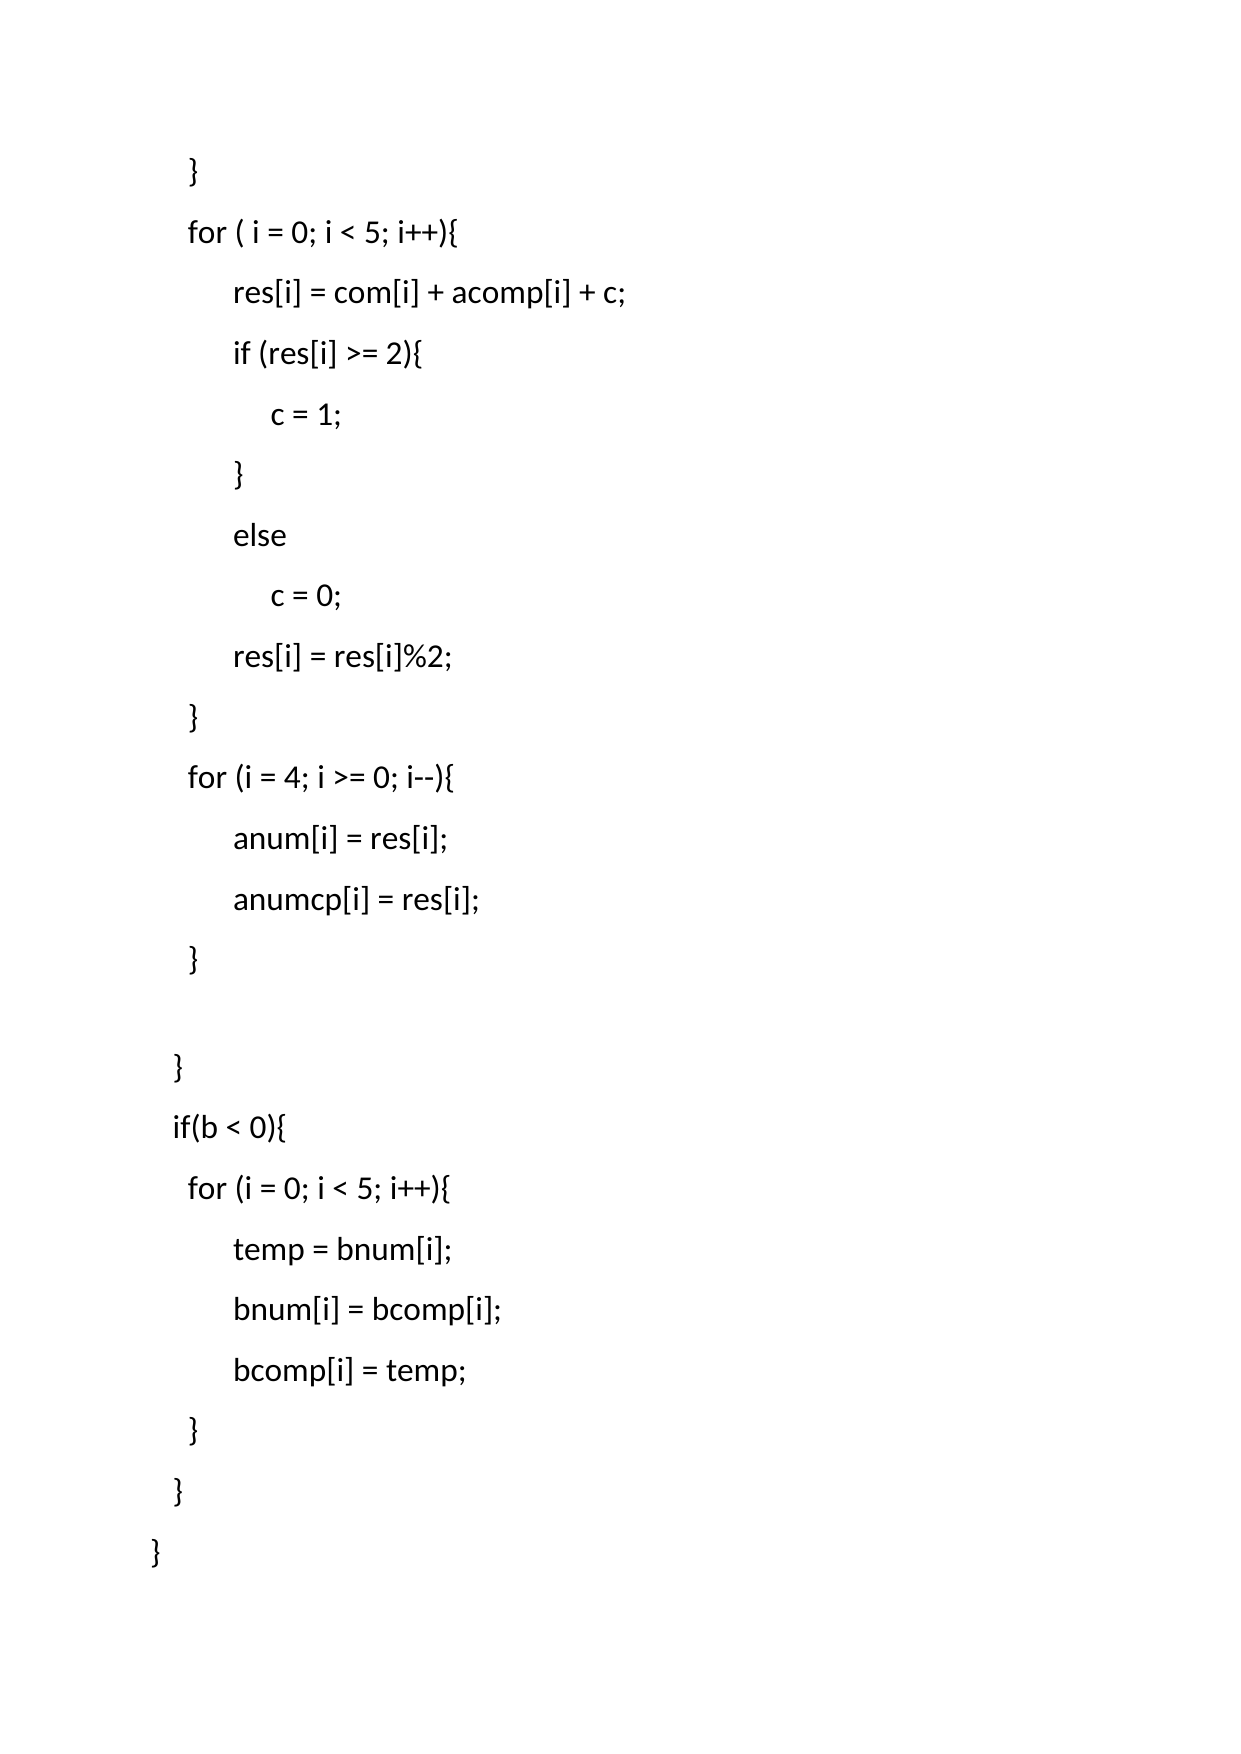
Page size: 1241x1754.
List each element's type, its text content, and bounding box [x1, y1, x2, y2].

text for ( i = 0; i < 5; i++){ [150, 211, 1090, 251]
text res[i] = com[i] + acomp[i] + c; [150, 271, 1090, 312]
text } [150, 453, 1090, 494]
text c = 0; [150, 574, 1090, 615]
text } [150, 696, 1090, 736]
text temp = bnum[i]; [150, 1227, 1090, 1268]
text if (res[i] >= 2){ [150, 332, 1090, 373]
text bcomp[i] = temp; [150, 1349, 1090, 1389]
text } [150, 1409, 1090, 1450]
text } [150, 1531, 1090, 1571]
text for (i = 0; i < 5; i++){ [150, 1167, 1090, 1208]
text c = 1; [150, 392, 1090, 433]
text if(b < 0){ [150, 1106, 1090, 1147]
text } [150, 1470, 1090, 1511]
text anum[i] = res[i]; [150, 817, 1090, 858]
text bnum[i] = bcomp[i]; [150, 1288, 1090, 1329]
text else [150, 514, 1090, 554]
text } [150, 150, 1090, 191]
text } [150, 938, 1090, 979]
text for (i = 4; i >= 0; i--){ [150, 756, 1090, 797]
text res[i] = res[i]%2; [150, 635, 1090, 676]
text anumcp[i] = res[i]; [150, 877, 1090, 918]
text } [150, 1046, 1090, 1086]
